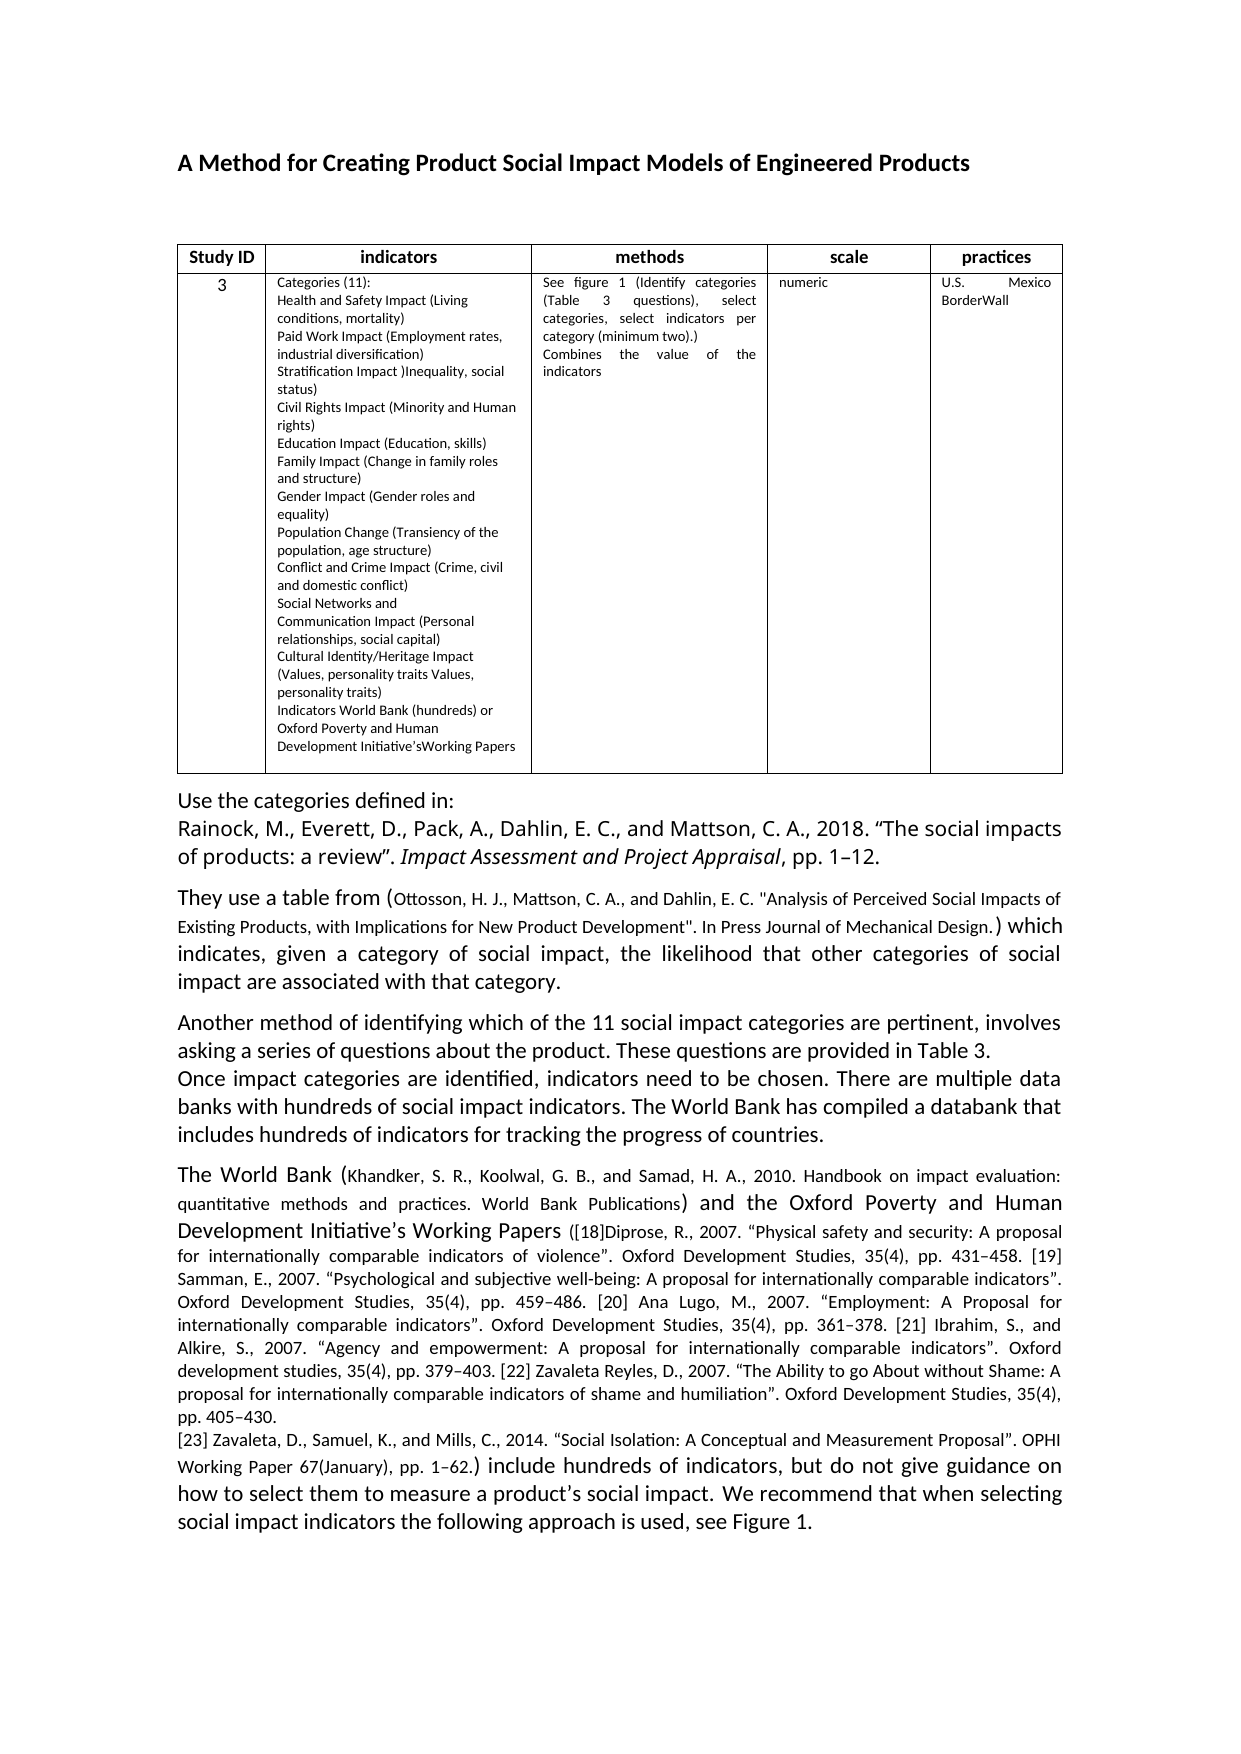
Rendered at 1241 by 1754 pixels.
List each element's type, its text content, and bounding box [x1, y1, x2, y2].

table_header Study ID [178, 245, 265, 273]
table_header indicators [266, 245, 531, 273]
text Use the categories defined in: [177, 786, 1063, 814]
table_header methods [532, 245, 767, 273]
table_cell numeric [768, 274, 930, 772]
table_cell U.S. Mexico BorderWall [931, 274, 1062, 772]
text They use a table from (Ottosson, H. J., Mattson, C. A., and Dahlin, E. C. "Analysis of Perceived Social Impacts of Existing Products, with Implications for New Product Development". In Press Journal of Mechanical Design.) which indicates, given a category of social impact, the likelihood that other categories of social impact are associated with that category. [177, 883, 1063, 995]
text A Method for Creating Product Social Impact Models of Engineered Products [177, 148, 1063, 178]
text [23] Zavaleta, D., Samuel, K., and Mills, C., 2014. “Social Isolation: A Conceptual and Measurement Proposal”. OPHI Working Paper 67(January), pp. 1–62.) include hundreds of indicators, but do not give guidance on how to select them to measure a product’s social impact. We recommend that when selecting social impact indicators the following approach is used, see Figure 1. [177, 1428, 1063, 1535]
table_cell See figure 1 (Identify categories (Table 3 questions), select categories, select indicators per category (minimum two).) Combines the value of the indicators [532, 274, 767, 772]
text Once impact categories are identified, indicators need to be chosen. There are multiple data banks with hundreds of social impact indicators. The World Bank has compiled a databank that includes hundreds of indicators for tracking the progress of countries. [177, 1064, 1063, 1148]
text Another method of identifying which of the 11 social impact categories are pertinent, involves asking a series of questions about the product. These questions are provided in Table 3. [177, 1008, 1063, 1064]
text The World Bank (Khandker, S. R., Koolwal, G. B., and Samad, H. A., 2010. Handbook on impact evaluation: quantitative methods and practices. World Bank Publications) and the Oxford Poverty and Human Development Initiative’s Working Papers ([18]Diprose, R., 2007. “Physical safety and security: A proposal for internationally comparable indicators of violence”. Oxford Development Studies, 35(4), pp. 431–458. [19] Samman, E., 2007. “Psychological and subjective well-being: A proposal for internationally comparable indicators”. Oxford Development Studies, 35(4), pp. 459–486. [20] Ana Lugo, M., 2007. “Employment: A Proposal for internationally comparable indicators”. Oxford Development Studies, 35(4), pp. 361–378. [21] Ibrahim, S., and Alkire, S., 2007. “Agency and empowerment: A proposal for internationally comparable indicators”. Oxford development studies, 35(4), pp. 379–403. [22] Zavaleta Reyles, D., 2007. “The Ability to go About without Shame: A proposal for internationally comparable indicators of shame and humiliation”. Oxford Development Studies, 35(4), pp. 405–430. [177, 1161, 1063, 1428]
table_header practices [931, 245, 1062, 273]
text Rainock, M., Everett, D., Pack, A., Dahlin, E. C., and Mattson, C. A., 2018. “The social impacts of products: a review”. Impact Assessment and Project Appraisal, pp. 1–12. [177, 814, 1063, 871]
table_cell Categories (11): Health and Safety Impact (Living conditions, mortality) Paid Work Impact (Employment rates, industrial diversification) Stratification Impact )Inequality, social status) Civil Rights Impact (Minority and Human rights) Education Impact (Education, skills) Family Impact (Change in family roles and structure) Gender Impact (Gender roles and equality) Population Change (Transiency of the population, age structure) Conflict and Crime Impact (Crime, civil and domestic conflict) Social Networks and Communication Impact (Personal relationships, social capital) Cultural Identity/Heritage Impact (Values, personality traits Values, personality traits) Indicators World Bank (hundreds) or Oxford Poverty and Human Development Initiative’sWorking Papers [266, 274, 531, 772]
table_header scale [768, 245, 930, 273]
table_cell 3 [178, 274, 265, 772]
